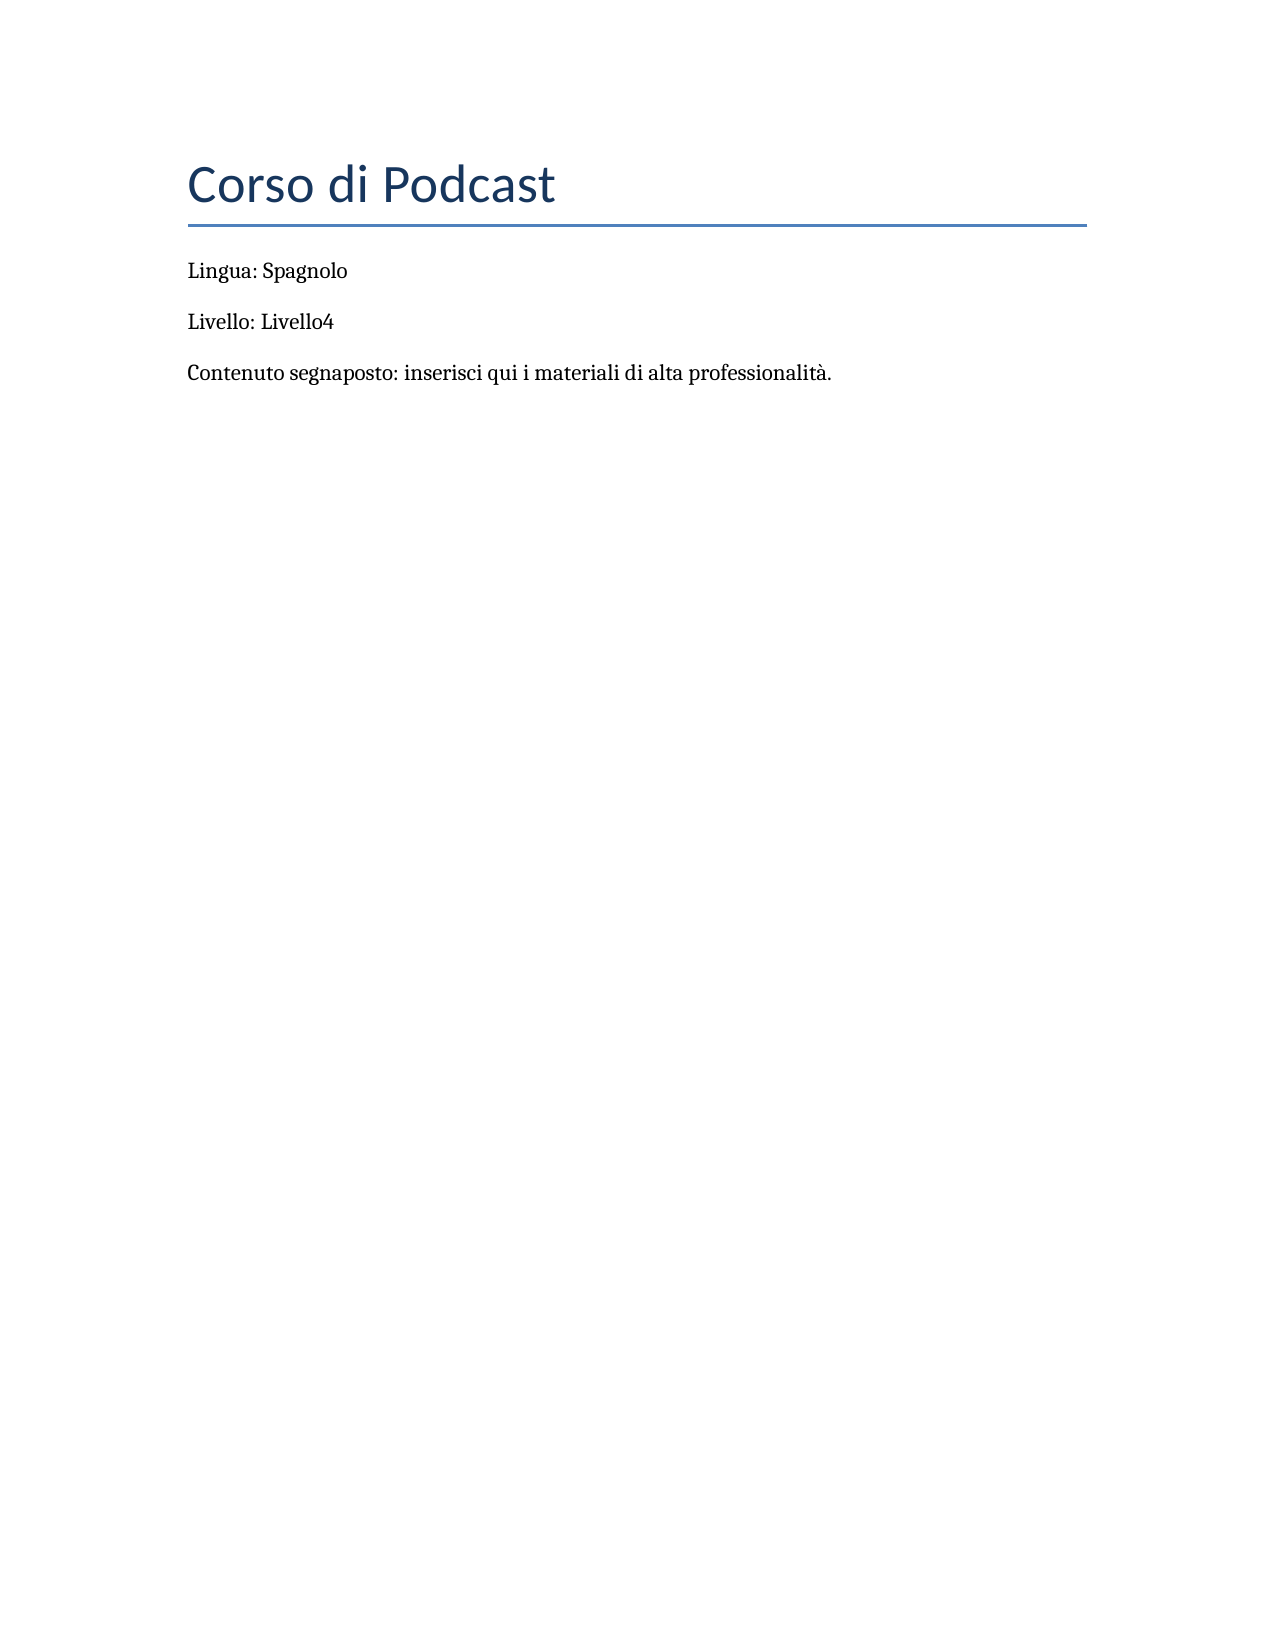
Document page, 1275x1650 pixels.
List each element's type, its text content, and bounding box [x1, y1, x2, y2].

text Livello: Livello4 [187, 309, 1087, 335]
title Corso di Podcast [187, 150, 1087, 227]
text Contenuto segnaposto: inserisci qui i materiali di alta professionalità. [187, 360, 1087, 386]
text Lingua: Spagnolo [187, 258, 1087, 284]
